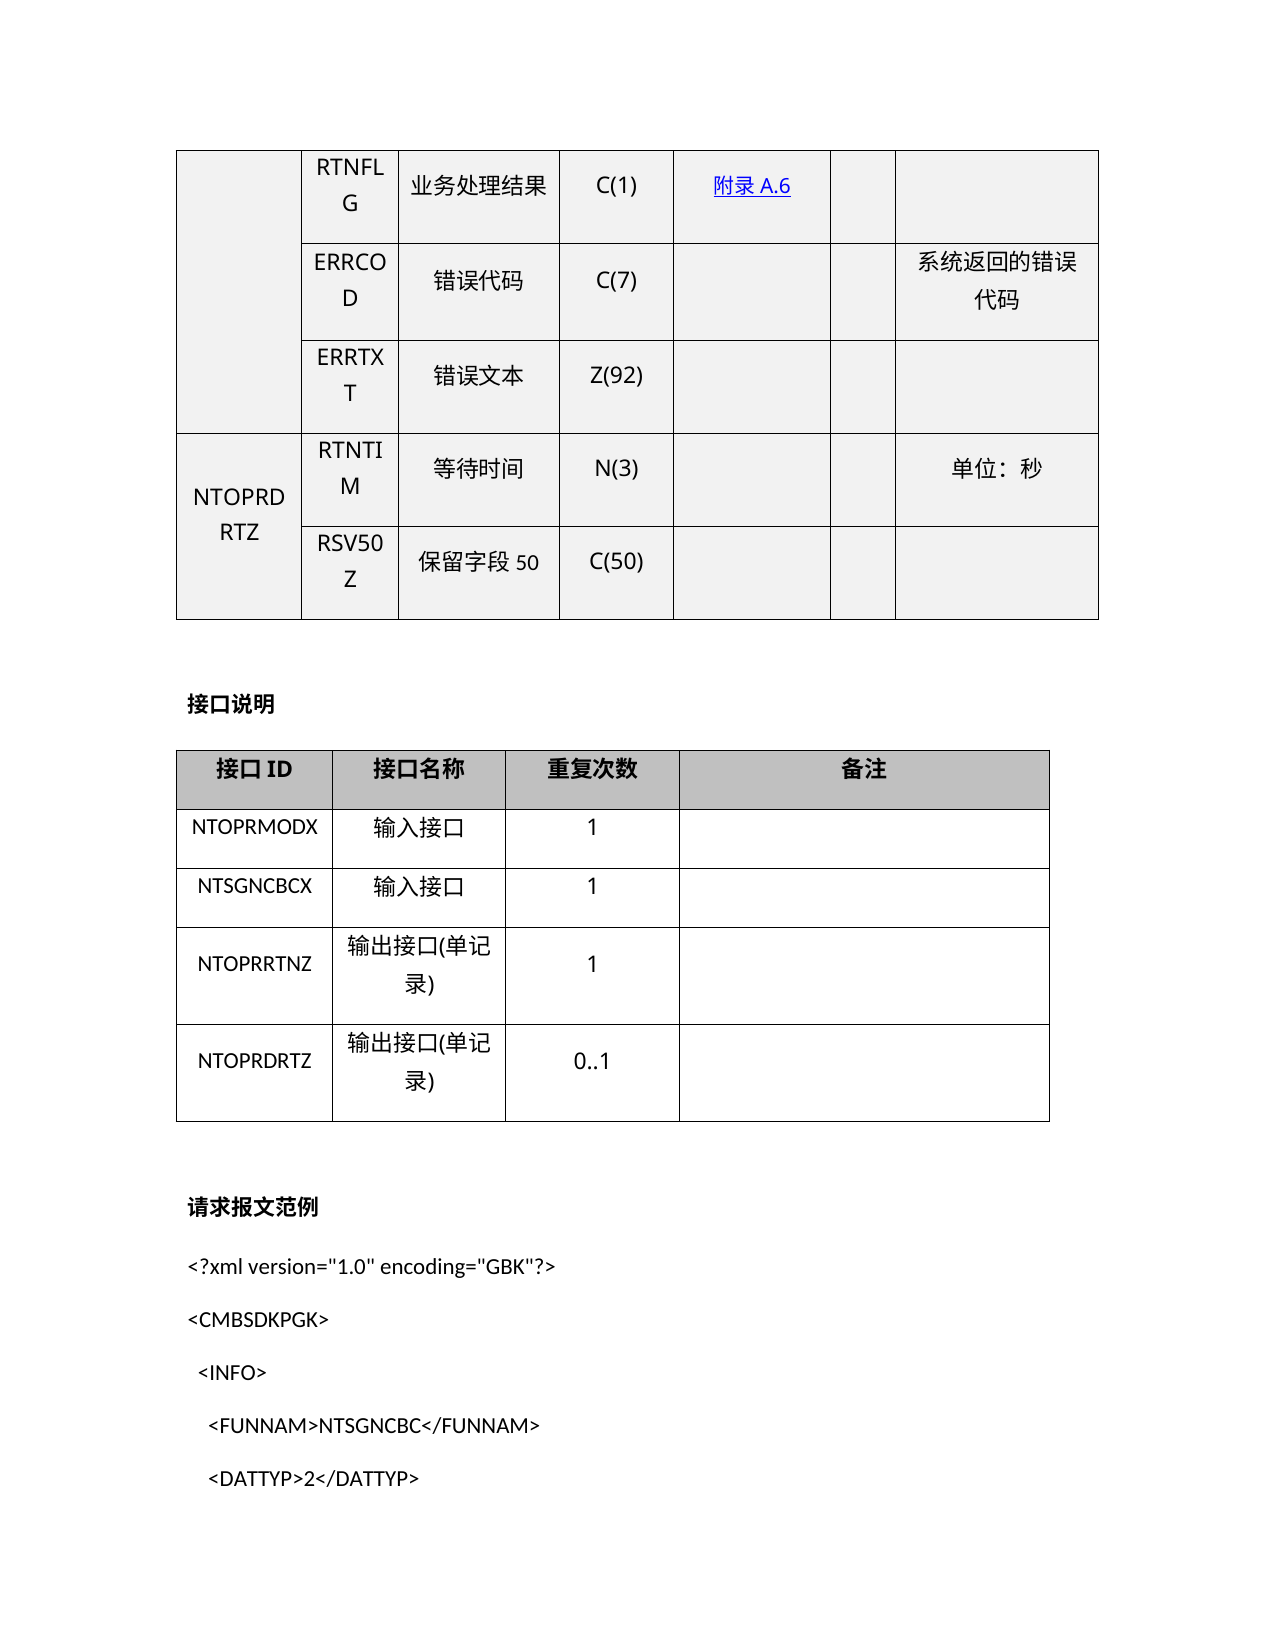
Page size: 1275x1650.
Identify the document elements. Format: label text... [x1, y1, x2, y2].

table_cell [674, 434, 830, 526]
table_cell [674, 527, 830, 619]
table_header 重复次数 [506, 751, 679, 809]
text <DATTYP>2</DATTYP> [187, 1464, 1087, 1492]
table_cell [831, 341, 895, 433]
table_cell 保留字段 50 [399, 527, 559, 619]
table_cell 1 [506, 928, 679, 1024]
table_cell C(1) [560, 151, 673, 243]
table_cell ERRTXT [302, 341, 398, 433]
table_cell N(3) [560, 434, 673, 526]
table_header 备注 [680, 751, 1049, 809]
table_cell RTNTIM [302, 434, 398, 526]
table_cell C(7) [560, 244, 673, 340]
table_cell [680, 928, 1049, 1024]
subtitle 接口说明 [187, 687, 1087, 719]
table_cell 1 [506, 810, 679, 868]
table_cell NTOPRMODX [177, 810, 332, 868]
table_header 接口ID [177, 751, 332, 809]
table_cell 业务处理结果 [399, 151, 559, 243]
table_cell [831, 434, 895, 526]
table_cell 输出接口(单记录) [333, 1025, 505, 1121]
table_cell 0..1 [506, 1025, 679, 1121]
table_cell 单位：秒 [896, 434, 1098, 526]
table_cell [680, 810, 1049, 868]
table_cell 错误文本 [399, 341, 559, 433]
table_cell [674, 244, 830, 340]
table_cell [680, 1025, 1049, 1121]
table_cell 输出接口(单记录) [333, 928, 505, 1024]
table_cell [831, 527, 895, 619]
table_cell [896, 527, 1098, 619]
table_cell RSV50Z [302, 527, 398, 619]
table_cell NTOPRDRTZ [177, 434, 301, 619]
table_cell NTOPRRTNZ [177, 928, 332, 1024]
table_cell [680, 869, 1049, 927]
table_cell 附录 A.6 [674, 151, 830, 243]
text <CMBSDKPGK> [187, 1305, 1087, 1333]
table_cell 输入接口 [333, 869, 505, 927]
table_cell [896, 341, 1098, 433]
table_cell NTOPRDRTZ [177, 1025, 332, 1121]
subtitle 请求报文范例 [187, 1190, 1087, 1221]
table_cell 输入接口 [333, 810, 505, 868]
table_cell C(50) [560, 527, 673, 619]
table_cell 系统返回的错误代码 [896, 244, 1098, 340]
text <FUNNAM>NTSGNCBC</FUNNAM> [187, 1411, 1087, 1439]
table_cell 1 [506, 869, 679, 927]
table_cell 等待时间 [399, 434, 559, 526]
text <INFO> [187, 1358, 1087, 1386]
table_cell [831, 151, 895, 243]
table_cell [674, 341, 830, 433]
table_cell RTNFLG [302, 151, 398, 243]
table_cell 错误代码 [399, 244, 559, 340]
table_cell Z(92) [560, 341, 673, 433]
table_cell ERRCOD [302, 244, 398, 340]
table_cell [896, 151, 1098, 243]
table_header 接口名称 [333, 751, 505, 809]
table_cell NTSGNCBCX [177, 869, 332, 927]
text <?xml version="1.0" encoding="GBK"?> [187, 1252, 1087, 1280]
table_cell [831, 244, 895, 340]
